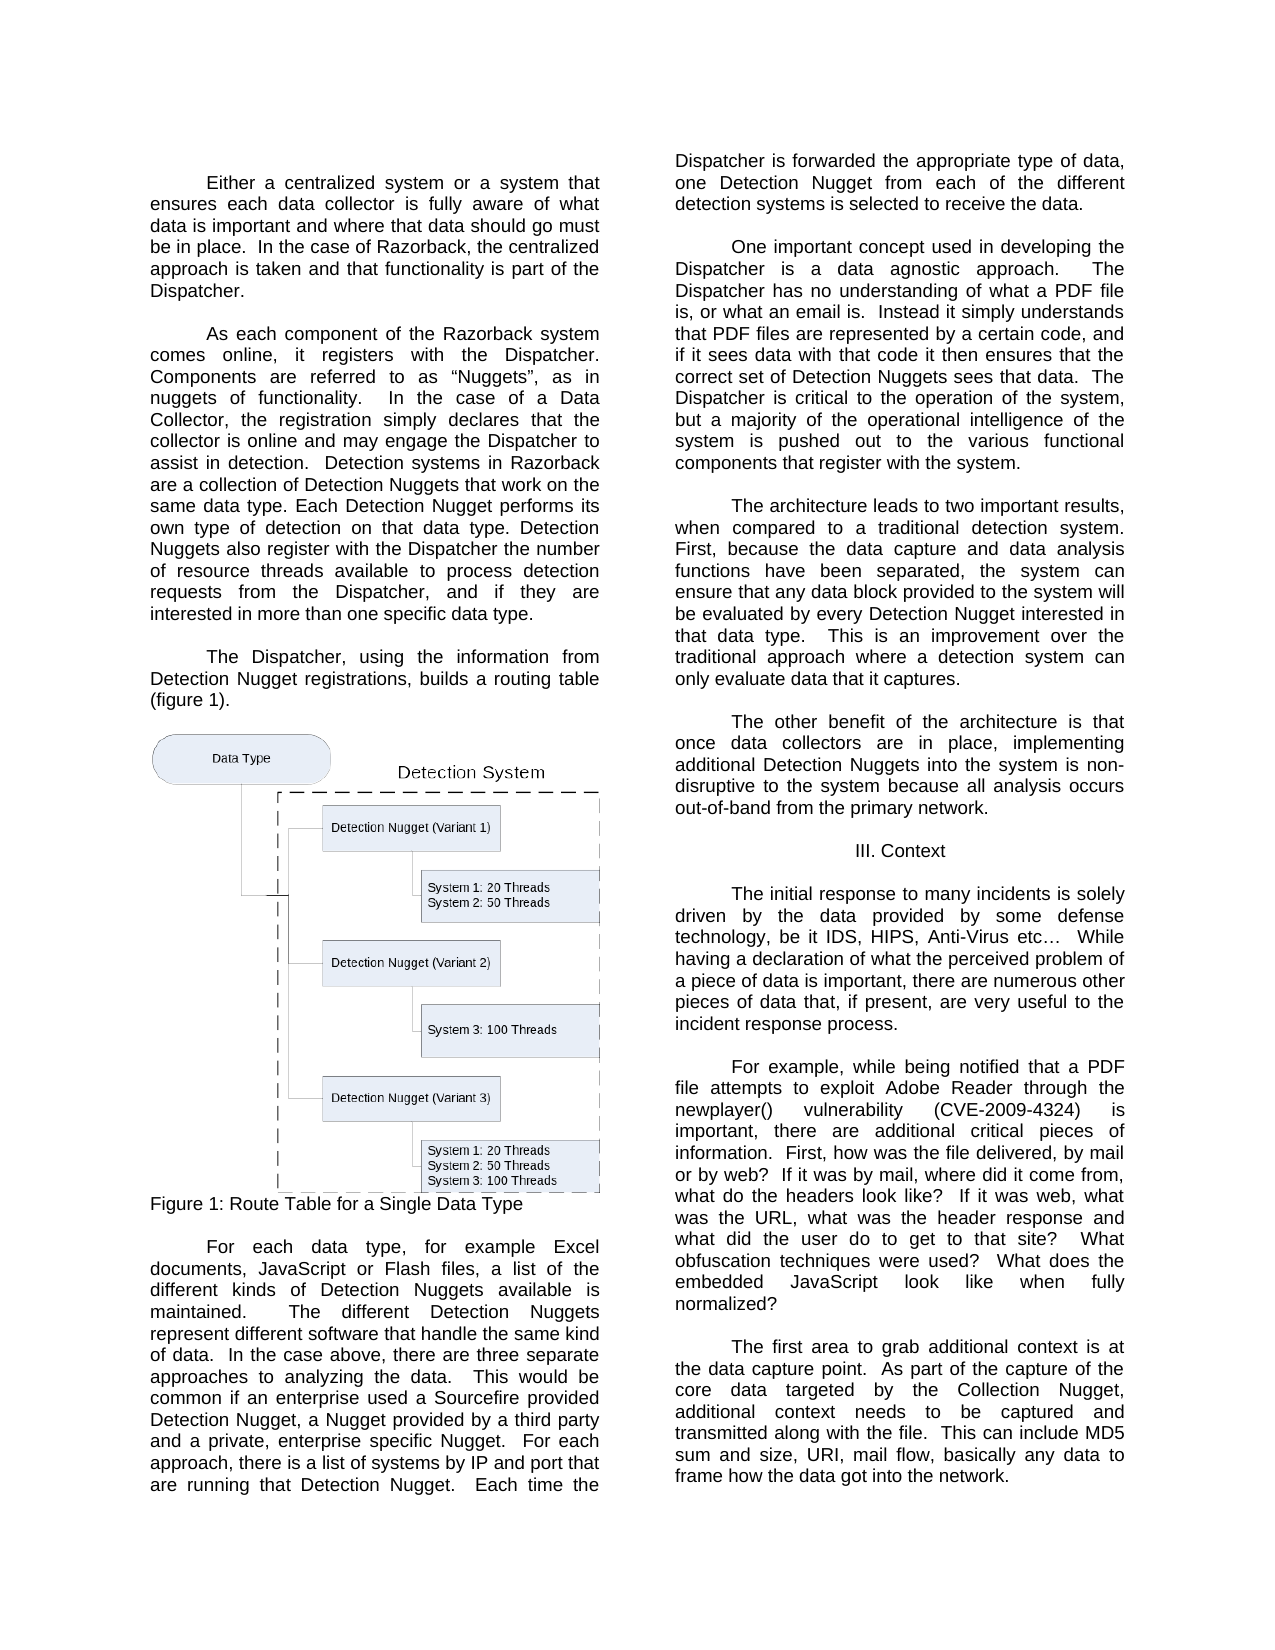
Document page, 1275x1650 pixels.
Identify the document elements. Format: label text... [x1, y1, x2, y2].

text Figure 1: Route Table for a Single Data Type [150, 1193, 600, 1214]
text Either a centralized system or a system that ensures each data collector is fully aware of what data is important and where that data should go must be in place. In the case of Razorback, the centralized approach is taken and that functionality is part of the Dispatcher. [150, 172, 600, 301]
text The initial response to many incidents is solely driven by the data provided by some defense technology, be it IDS, HIPS, Anti-Virus etc… While having a declaration of what the perceived problem of a piece of data is important, there are numerous other pieces of data that, if present, are very useful to the incident response process. [675, 883, 1125, 1034]
text As each component of the Razorback system comes online, it registers with the Dispatcher. Components are referred to as “Nuggets”, as in nuggets of functionality. In the case of a Data Collector, the registration simply declares that the collector is online and may engage the Dispatcher to assist in detection. Detection systems in Razorback are a collection of Detection Nuggets that work on the same data type. Each Detection Nugget performs its own type of detection on that data type. Detection Nuggets also register with the Dispatcher the number of resource threads available to process detection requests from the Dispatcher, and if they are interested in more than one specific data type. [150, 322, 600, 624]
text The other benefit of the architecture is that once data collectors are in place, implementing additional Detection Nuggets into the system is non-disruptive to the system because all analysis occurs out-of-band from the primary network. [675, 711, 1125, 818]
text The first area to grab additional context is at the data capture point. As part of the capture of the core data targeted by the Collection Nugget, additional context needs to be captured and transmitted along with the file. This can include MD5 sum and size, URI, mail flow, basically any data to frame how the data got into the network. [675, 1336, 1125, 1487]
text III. Context [675, 840, 1125, 862]
text One important concept used in developing the Dispatcher is a data agnostic approach. The Dispatcher has no understanding of what a PDF file is, or what an email is. Instead it simply understands that PDF files are represented by a certain code, and if it sees data with that code it then ensures that the correct set of Detection Nuggets sees that data. The Dispatcher is critical to the operation of the system, but a majority of the operational intelligence of the system is pushed out to the various functional components that register with the system. [675, 236, 1125, 473]
text The Dispatcher, using the information from Detection Nugget registrations, builds a routing table (figure 1). [150, 646, 600, 711]
text The architecture leads to two important results, when compared to a traditional detection system. First, because the data capture and data analysis functions have been separated, the system can ensure that any data block provided to the system will be evaluated by every Detection Nugget interested in that data type. This is an improvement over the traditional approach where a detection system can only evaluate data that it captures. [675, 495, 1125, 689]
text For each data type, for example Excel documents, JavaScript or Flash files, a list of the different kinds of Detection Nuggets available is maintained. The different Detection Nuggets represent different software that handle the same kind of data. In the case above, there are three separate approaches to analyzing the data. This would be common if an enterprise used a Sourcefire provided Detection Nugget, a Nugget provided by a third party and a private, enterprise specific Nugget. For each approach, there is a list of systems by IP and port that are running that Detection Nugget. Each time the Dispatcher is forwarded the appropriate type of data, one Detection Nugget from each of the different detection systems is selected to receive the data. [150, 1236, 600, 1495]
text For example, while being notified that a PDF file attempts to exploit Adobe Reader through the newplayer() vulnerability (CVE-2009-4324) is important, there are additional critical pieces of information. First, how was the file delivered, by mail or by web? If it was by mail, where did it come from, what do the headers look like? If it was web, what was the URL, what was the header response and what did the user do to get to that site? What obfuscation techniques were used? What does the embedded JavaScript look like when fully normalized? [675, 1056, 1125, 1314]
